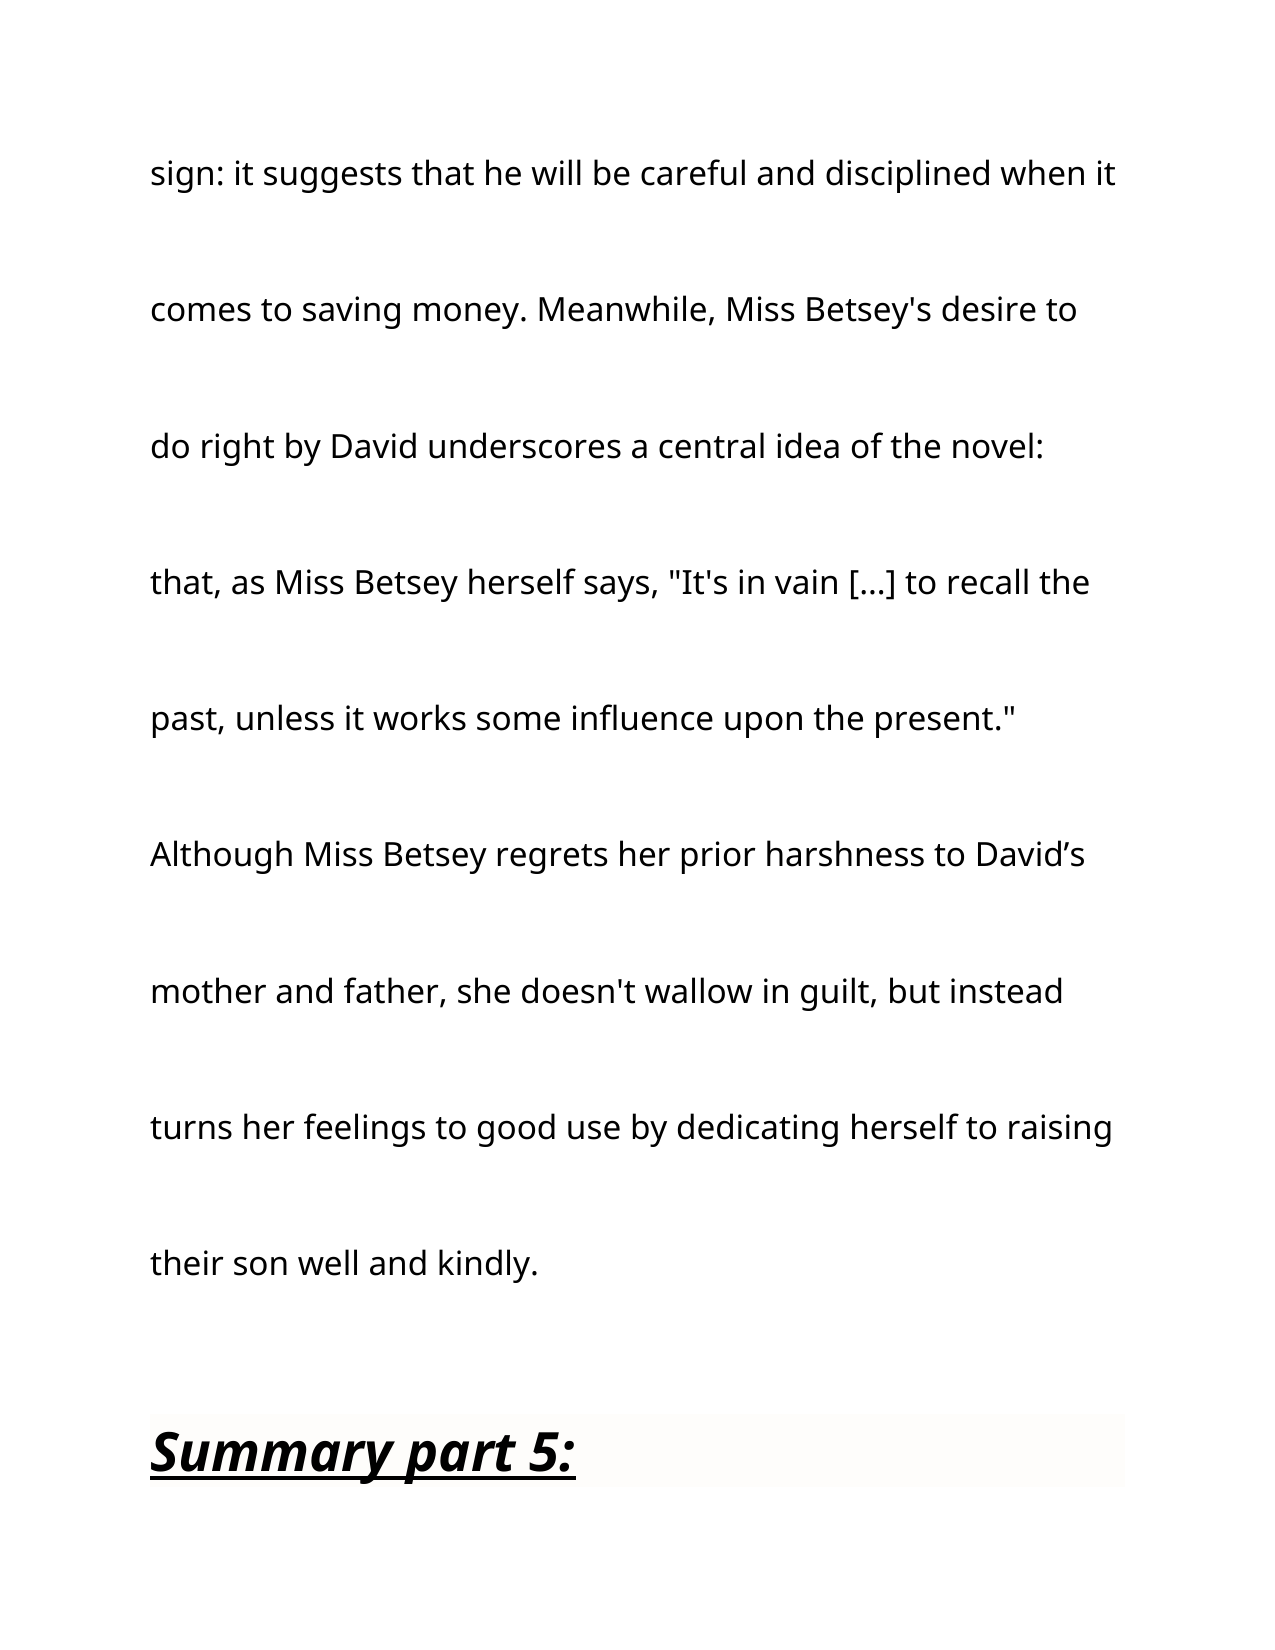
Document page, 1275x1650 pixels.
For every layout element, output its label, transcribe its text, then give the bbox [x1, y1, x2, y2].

text Summary part 5: [150, 1414, 1125, 1487]
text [150, 150, 1125, 1285]
